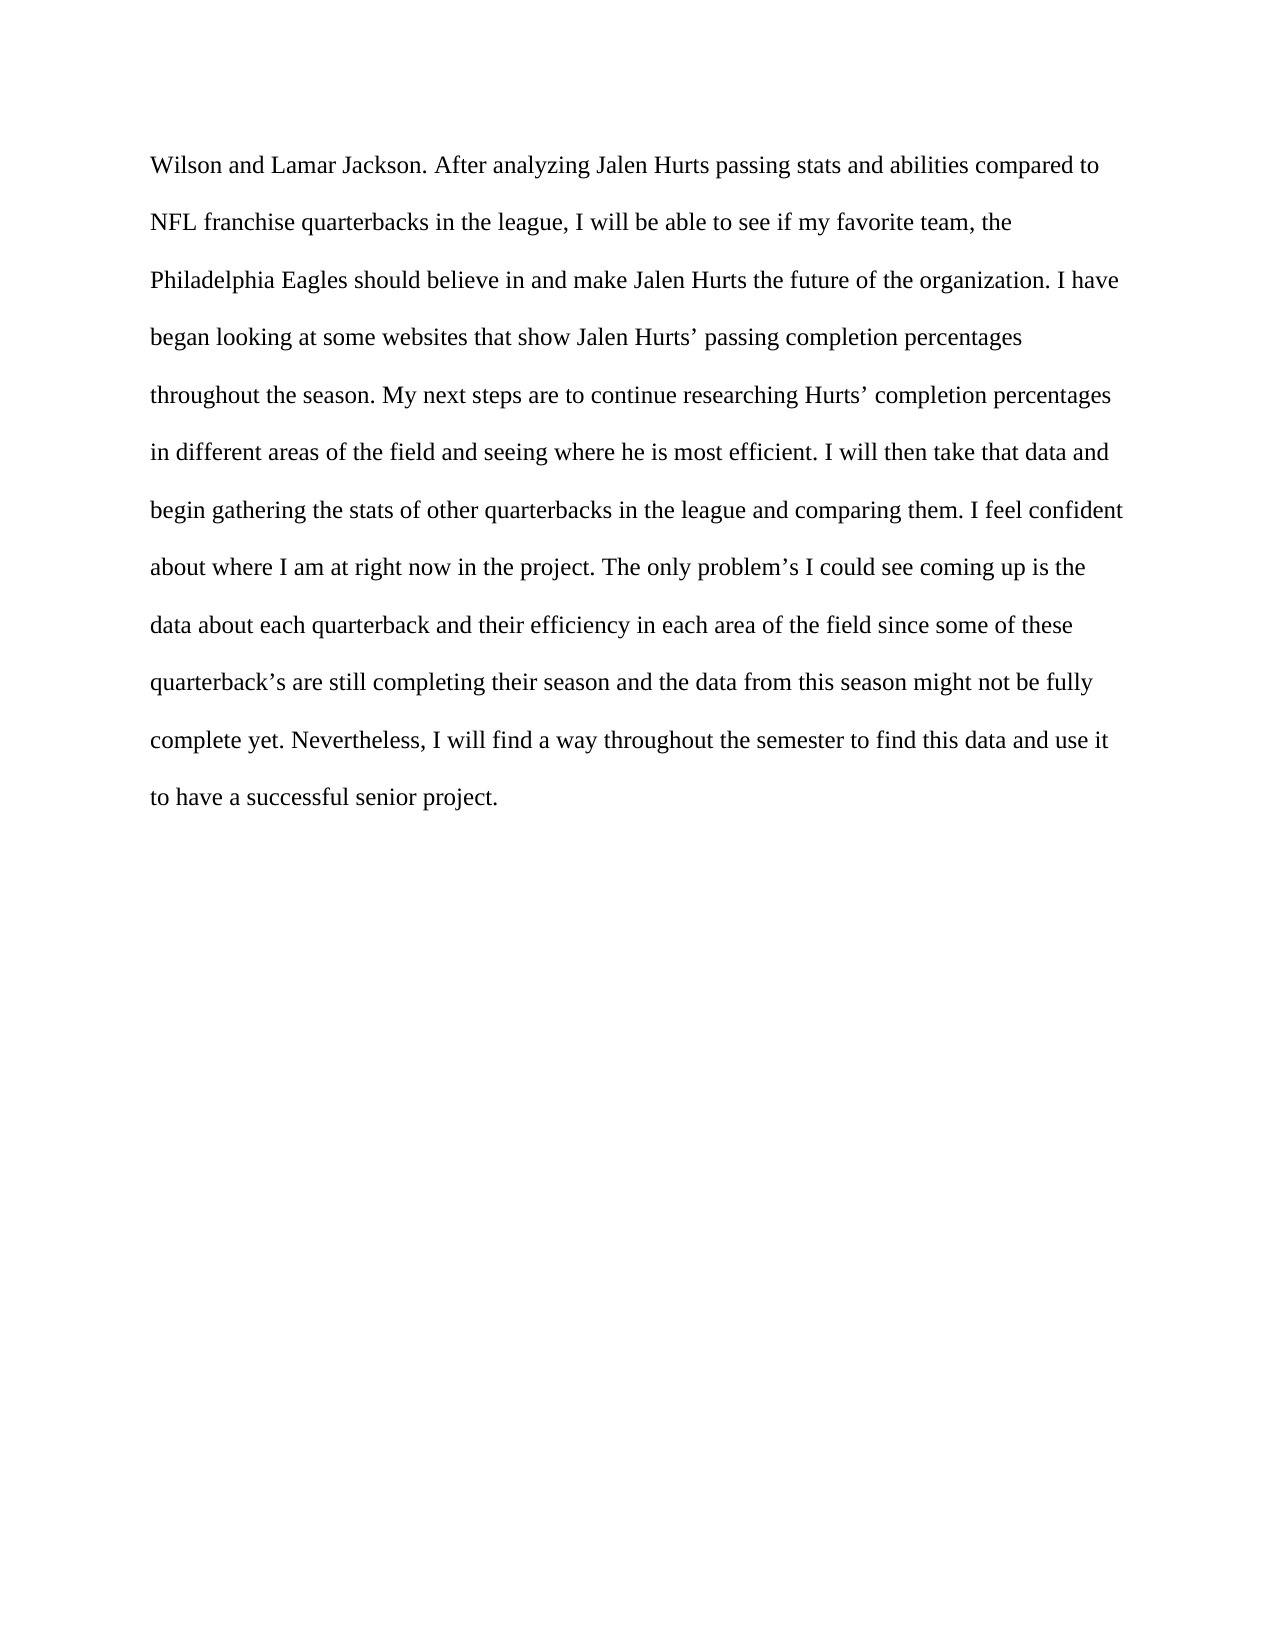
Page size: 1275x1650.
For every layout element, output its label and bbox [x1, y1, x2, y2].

text [150, 150, 1125, 811]
